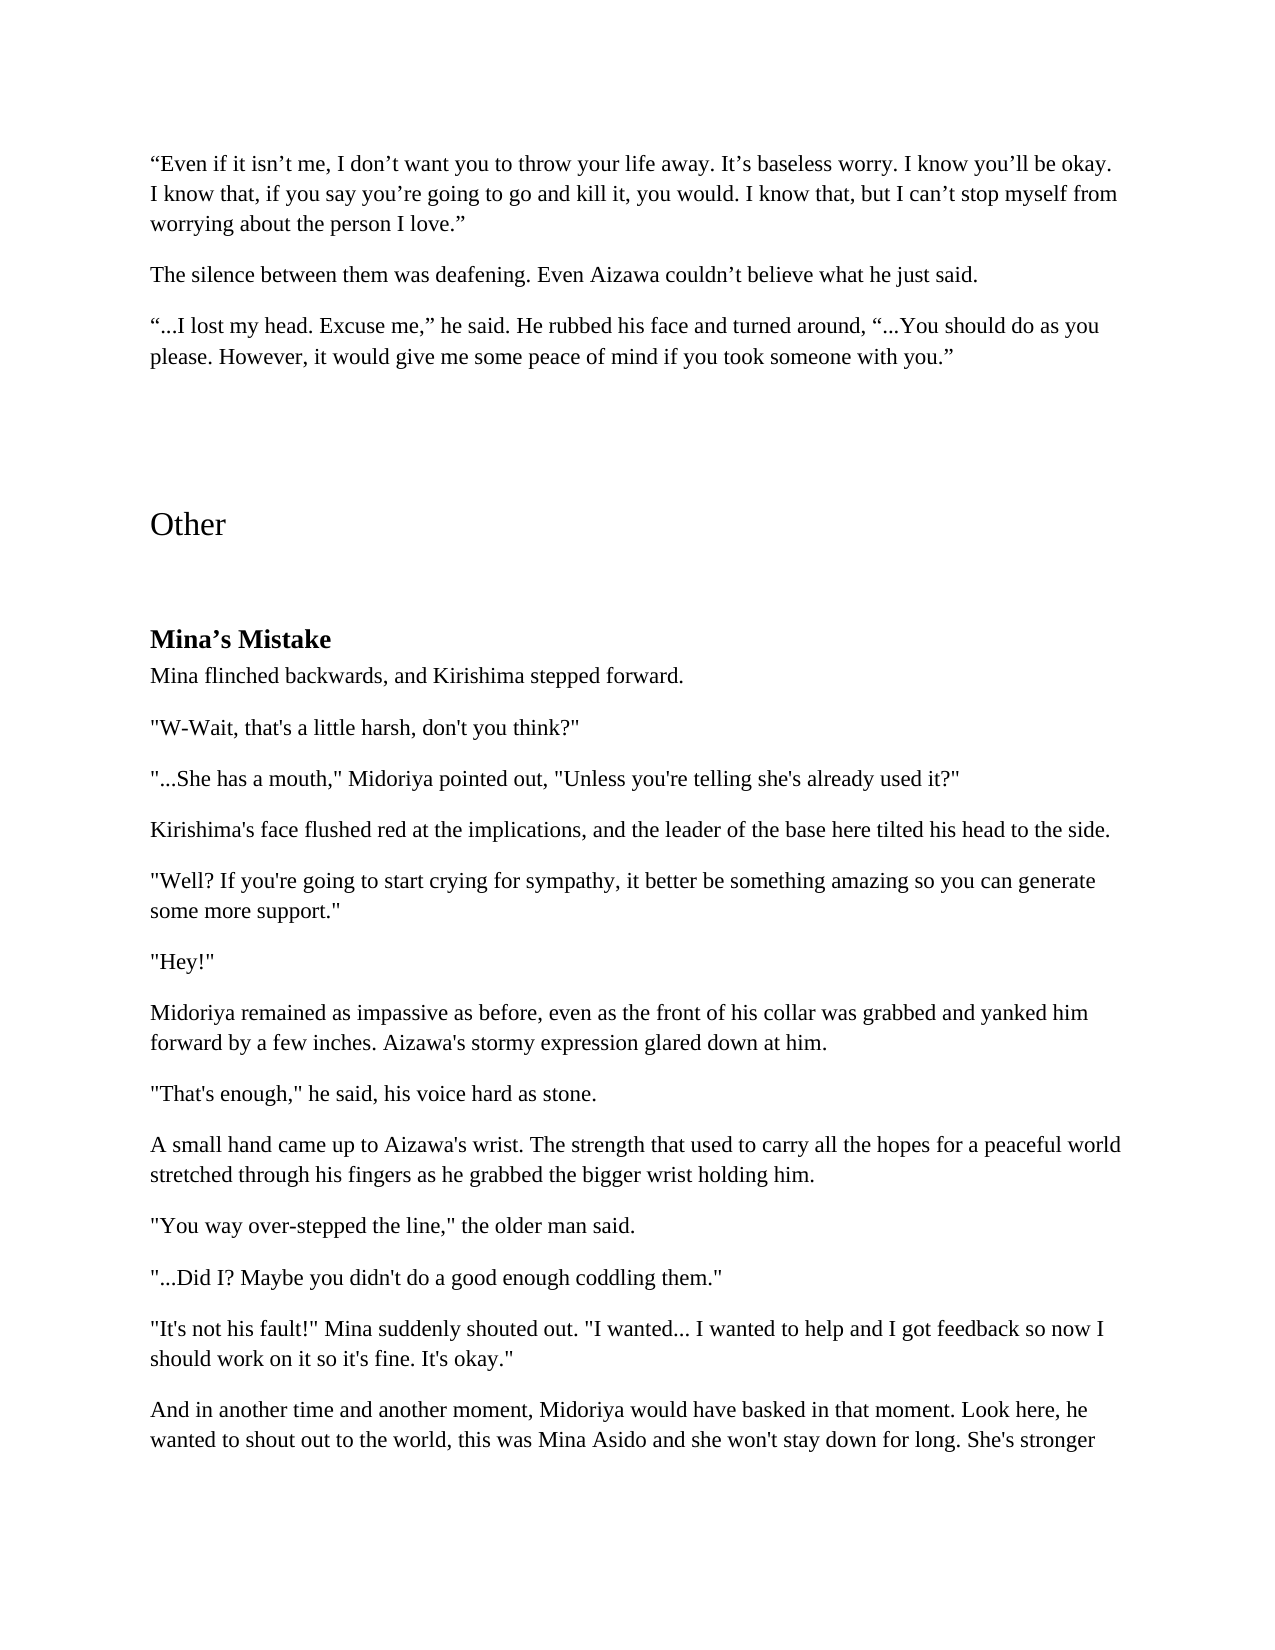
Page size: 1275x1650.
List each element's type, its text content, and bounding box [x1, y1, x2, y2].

text "You way over-stepped the line," the older man said. [150, 1212, 1125, 1239]
text "That's enough," he said, his voice hard as stone. [150, 1080, 1125, 1107]
text “Even if it isn’t me, I don’t want you to throw your life away. It’s baseless worry. I know you’ll be okay. I know that, if you say you’re going to go and kill it, you would. I know that, but I can’t stop myself from worrying about the person I love.” [150, 150, 1125, 237]
text "Hey!" [150, 948, 1125, 974]
text Midoriya remained as impassive as before, even as the front of his collar was grabbed and yanked him forward by a few inches. Aizawa's stormy expression glared down at him. [150, 999, 1125, 1056]
subtitle Other [150, 504, 1125, 542]
text "...Did I? Maybe you didn't do a good enough coddling them." [150, 1263, 1125, 1290]
text Kirishima's face flushed red at the implications, and the leader of the base here tilted his head to the side. [150, 816, 1125, 842]
text "It's not his fault!" Mina suddenly shouted out. "I wanted... I wanted to help and I got feedback so now I should work on it so it's fine. It's okay." [150, 1314, 1125, 1371]
text A small hand came up to Aizawa's wrist. The strength that used to carry all the hopes for a peaceful world stretched through his fingers as he grabbed the bigger wrist holding him. [150, 1131, 1125, 1188]
text The silence between them was deafening. Even Aizawa couldn’t believe what he just said. [150, 261, 1125, 288]
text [150, 1396, 1125, 1452]
subtitle Mina’s Mistake [150, 623, 1125, 654]
text Mina flinched backwards, and Kirishima stepped forward. [150, 662, 1125, 689]
text "Well? If you're going to start crying for sympathy, it better be something amazing so you can generate some more support." [150, 867, 1125, 923]
text "...She has a mouth," Midoriya pointed out, "Unless you're telling she's already used it?" [150, 764, 1125, 791]
text "W-Wait, that's a little harsh, don't you think?" [150, 713, 1125, 740]
text “...I lost my head. Excuse me,” he said. He rubbed his face and turned around, “...You should do as you please. However, it would give me some peace of mind if you took someone with you.” [150, 312, 1125, 369]
